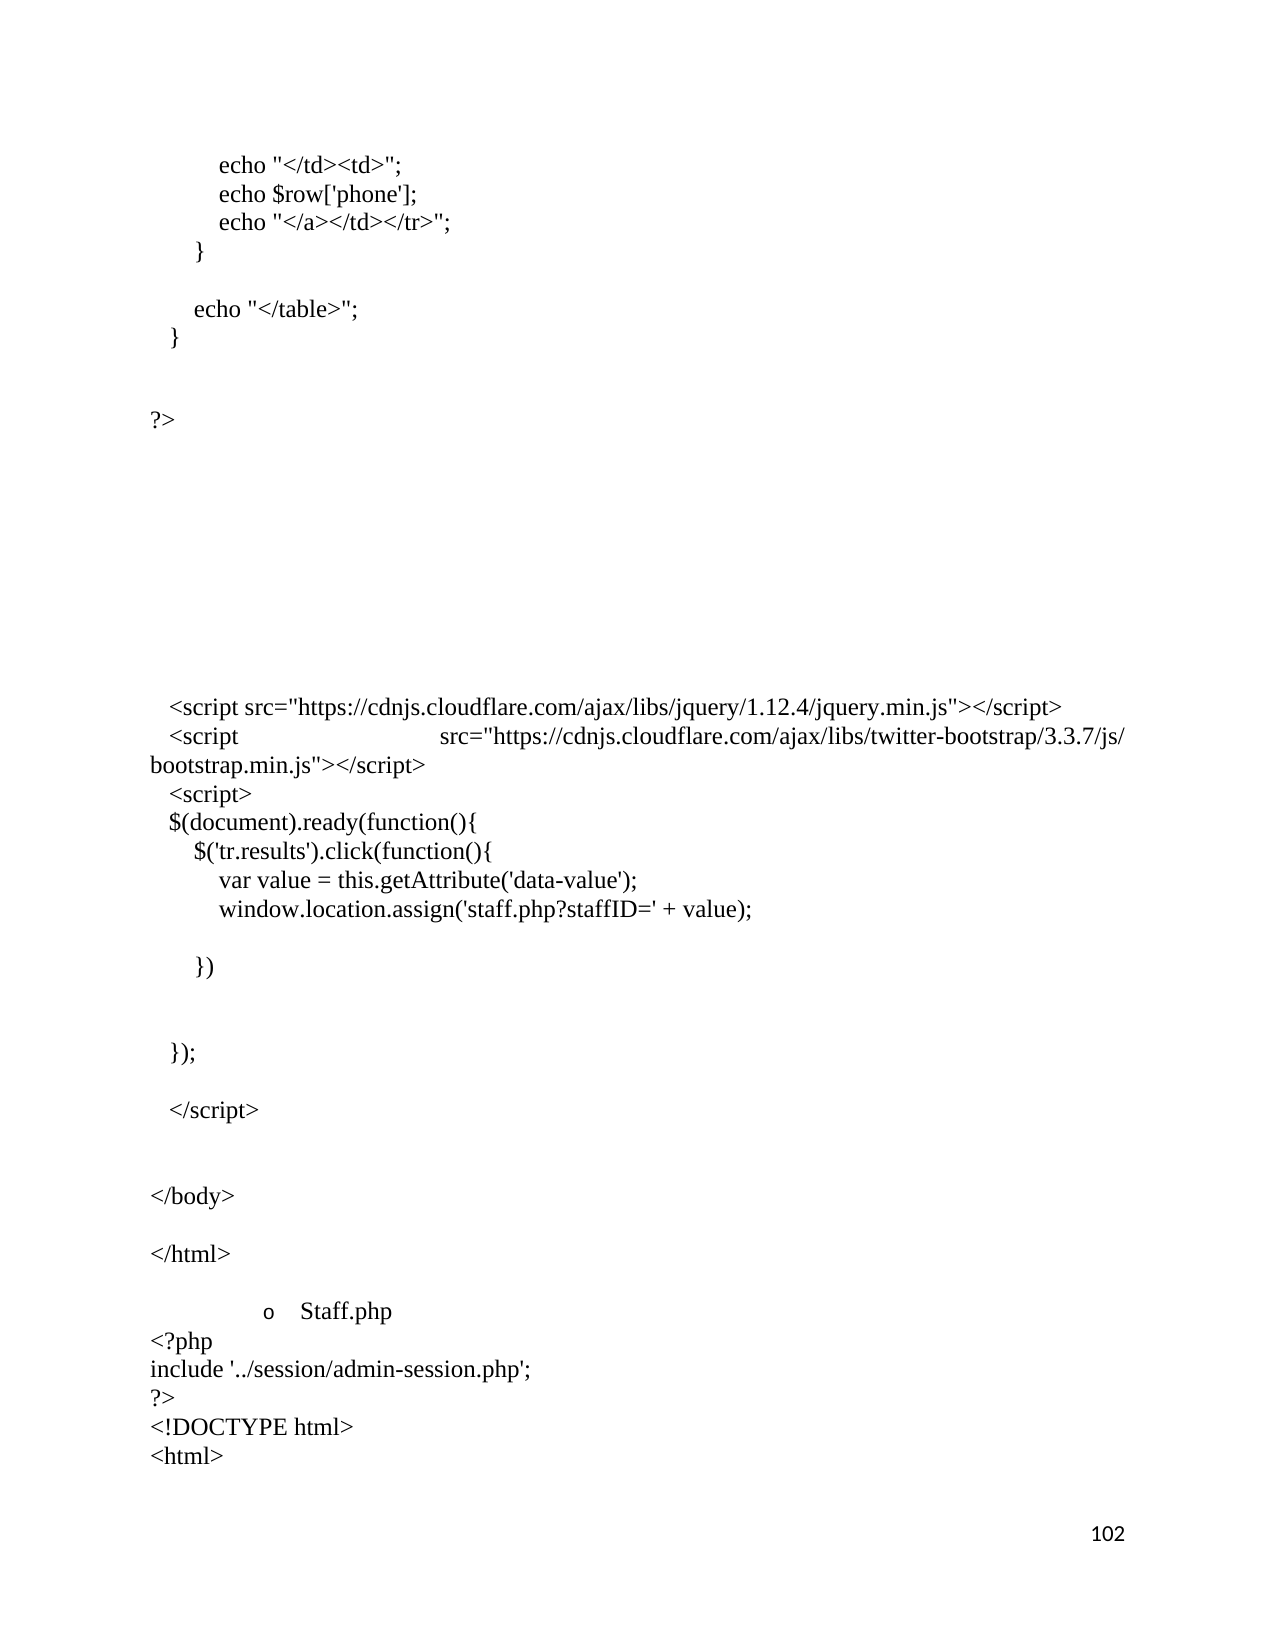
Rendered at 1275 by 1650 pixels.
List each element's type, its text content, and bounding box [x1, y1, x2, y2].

text <script src="https://cdnjs.cloudflare.com/ajax/libs/jquery/1.12.4/jquery.min.js"></script> [150, 692, 1125, 721]
text }); [150, 1037, 1125, 1066]
list Staff.php [262, 1296, 1125, 1326]
text $('tr.results').click(function(){ [150, 836, 1125, 865]
text </html> [150, 1239, 1125, 1267]
text echo "</td><td>"; [150, 150, 1125, 179]
text echo $row['phone']; [150, 179, 1125, 207]
text } [150, 322, 1125, 351]
text var value = this.getAttribute('data-value'); [150, 865, 1125, 894]
text echo "</table>"; [150, 294, 1125, 322]
text <script src="https://cdnjs.cloudflare.com/ajax/libs/twitter-bootstrap/3.3.7/js/bootstrap.min.js"></script> [150, 721, 1125, 779]
text ?> [150, 1383, 1125, 1412]
text include '../session/admin-session.php'; [150, 1354, 1125, 1383]
text window.location.assign('staff.php?staffID=' + value); [150, 894, 1125, 922]
text <html> [150, 1441, 1125, 1469]
text } [150, 236, 1125, 265]
text </body> [150, 1181, 1125, 1210]
text <!DOCTYPE html> [150, 1412, 1125, 1441]
text echo "</a></td></tr>"; [150, 207, 1125, 236]
text $(document).ready(function(){ [150, 807, 1125, 836]
text ?> [150, 405, 1125, 434]
text <?php [150, 1326, 1125, 1354]
text <script> [150, 779, 1125, 807]
text }) [150, 951, 1125, 980]
text </script> [150, 1095, 1125, 1124]
